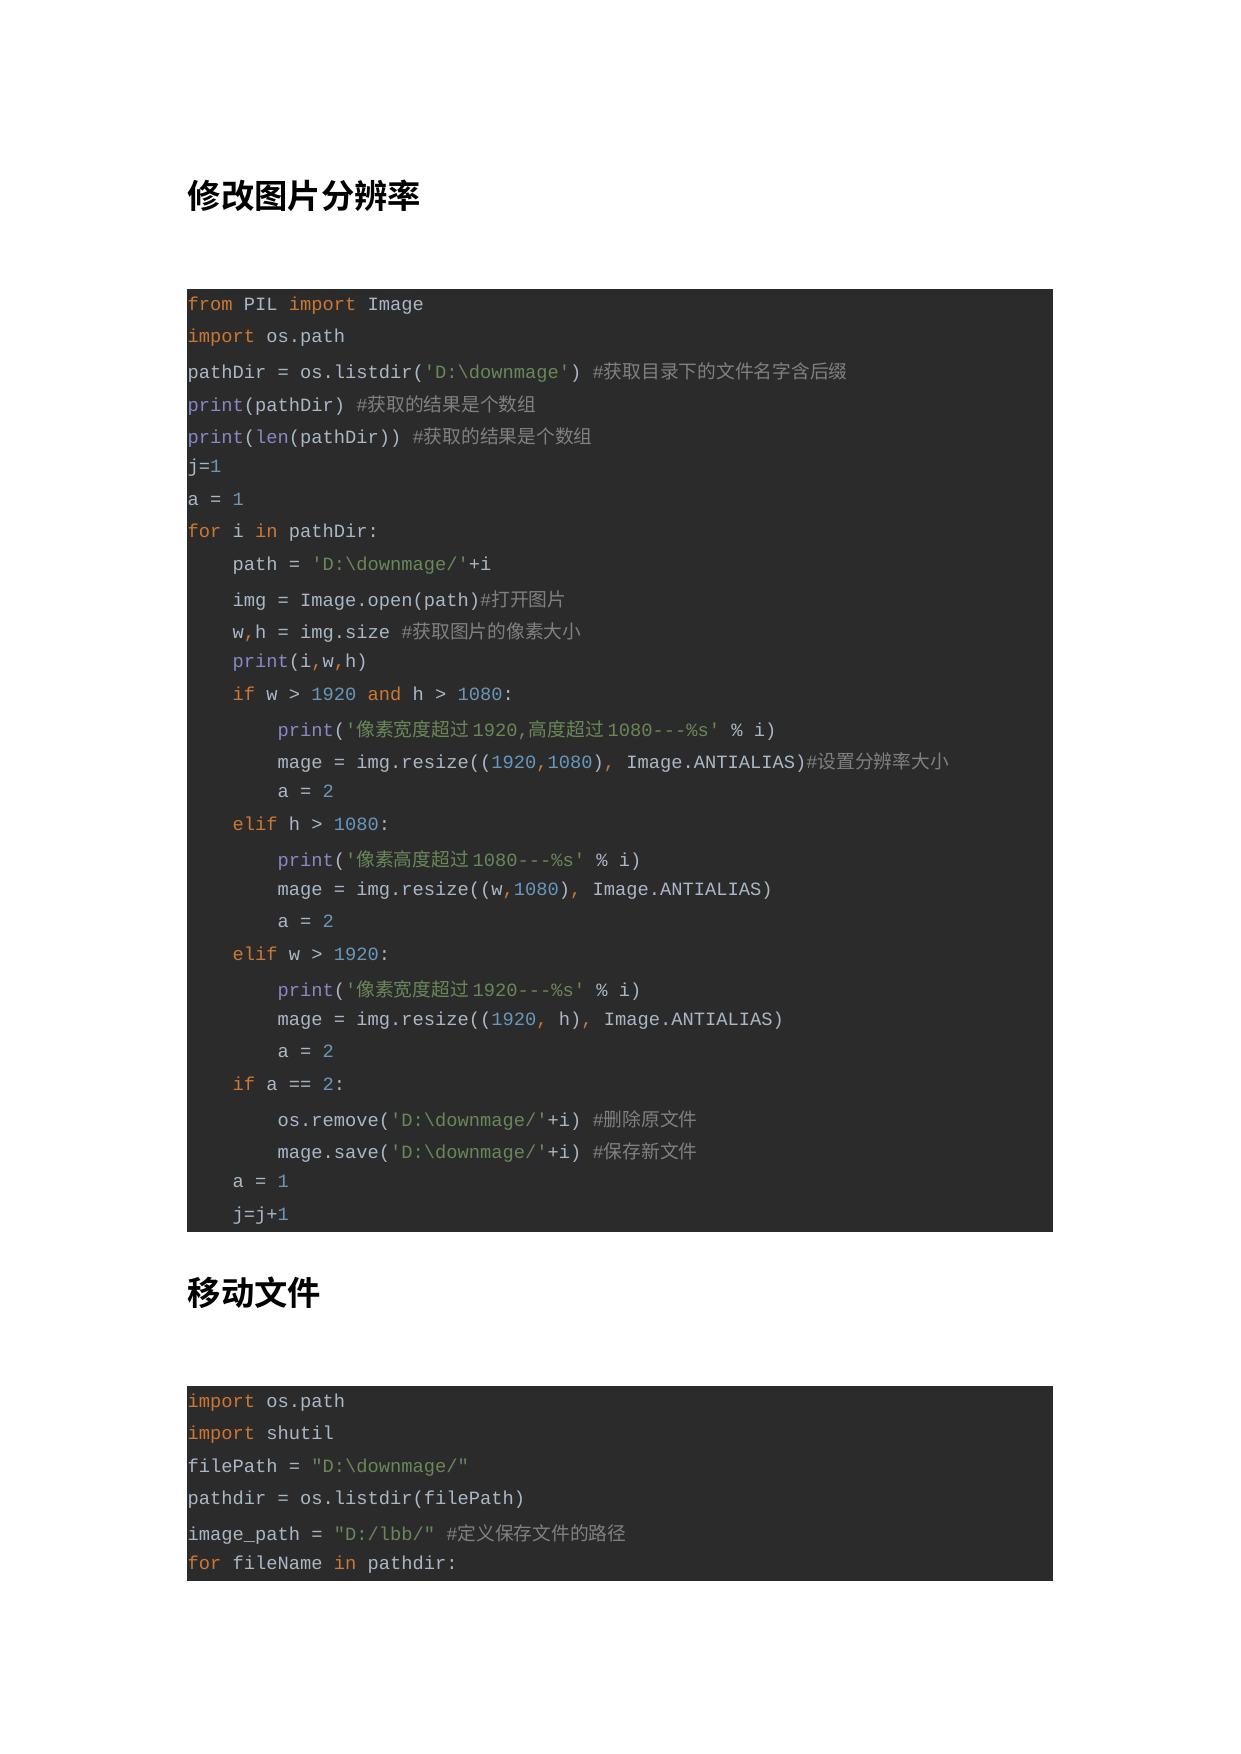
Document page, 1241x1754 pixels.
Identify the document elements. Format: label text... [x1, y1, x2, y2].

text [187, 1386, 1053, 1581]
subtitle 修改图片分辨率 [187, 162, 1053, 227]
subtitle 移动文件 [187, 1259, 1053, 1324]
text from PIL import Image import os.path pathDir = os.listdir('D:\downmage') #获取目录下的文件名字含后缀 print(pathDir) #获取的结果是个数组 print(len(pathDir)) #获取的结果是个数组 j=1 a = 1 for i in pathDir: path = 'D:\downmage/'+i img = Image.open(path)#打开图片 w,h = img.size #获取图片的像素大小 print(i,w,h) if w > 1920 and h > 1080: print('像素宽度超过1920,高度超过1080---%s' % i) mage = img.resize((1920,1080), Image.ANTIALIAS)#设置分辨率大小 a = 2 elif h > 1080: print('像素高度超过1080---%s' % i) mage = img.resize((w,1080), Image.ANTIALIAS) a = 2 elif w > 1920: print('像素宽度超过1920---%s' % i) mage = img.resize((1920, h), Image.ANTIALIAS) a = 2 if a == 2: os.remove('D:\downmage/'+i) #删除原文件 mage.save('D:\downmage/'+i) #保存新文件 a = 1 j=j+1 [187, 289, 1053, 1232]
